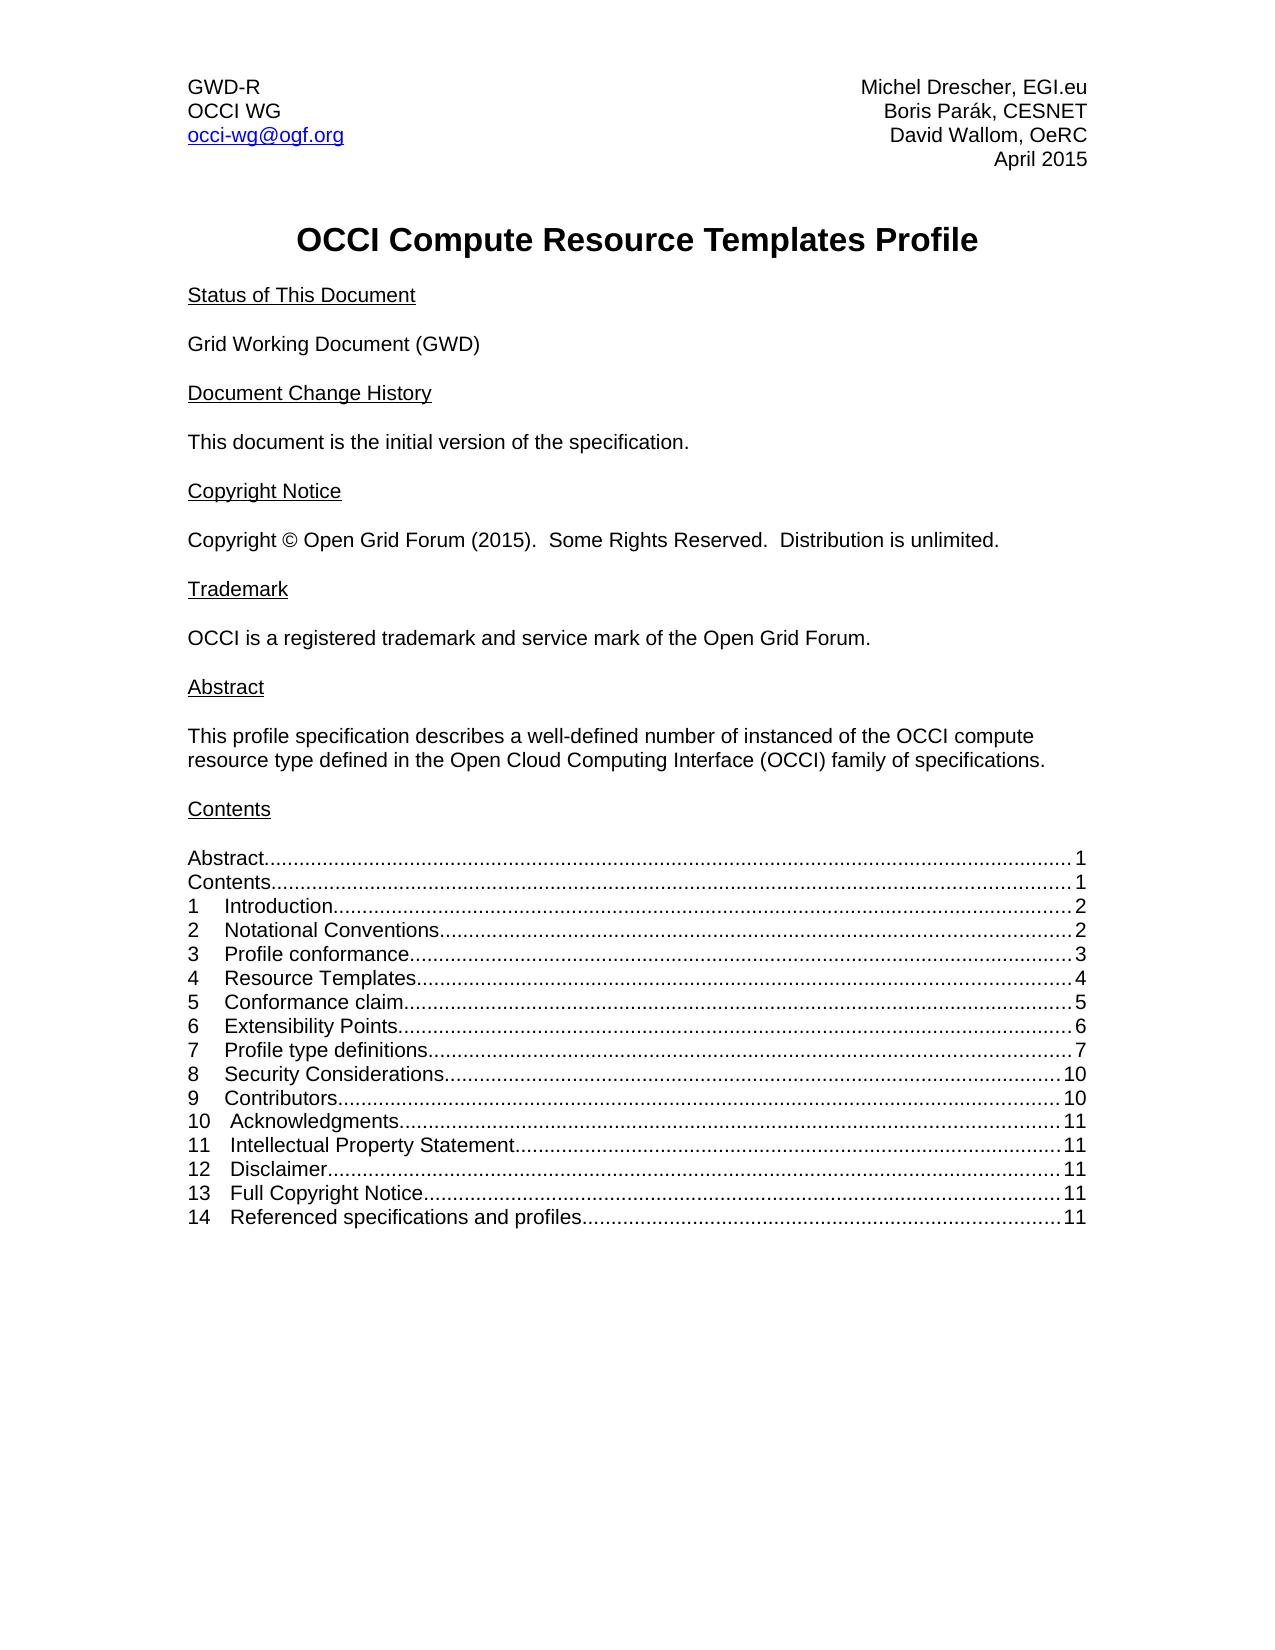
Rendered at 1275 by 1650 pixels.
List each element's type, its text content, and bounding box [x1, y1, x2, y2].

title OCCI Compute Resource Templates Profile [187, 220, 1087, 258]
text 4 Resource Templates 4 [187, 966, 1087, 989]
text 3 Profile conformance 3 [187, 942, 1087, 966]
text OCCI is a registered trademark and service mark of the Open Grid Forum. [187, 626, 1087, 650]
subtitle Trademark [187, 577, 1087, 601]
text 2 Notational Conventions 2 [187, 918, 1087, 942]
text Contents 1 [187, 870, 1087, 894]
text 7 Profile type definitions 7 [187, 1037, 1087, 1061]
text 11 Intellectual Property Statement 11 [187, 1133, 1087, 1157]
text 12 Disclaimer 11 [187, 1157, 1087, 1181]
text 6 Extensibility Points 6 [187, 1013, 1087, 1037]
subtitle Copyright Notice [187, 479, 1087, 503]
text 5 Conformance claim 5 [187, 989, 1087, 1013]
text 10 Acknowledgments 11 [187, 1109, 1087, 1133]
text Abstract 1 [187, 846, 1087, 870]
subtitle Abstract [187, 675, 1087, 699]
subtitle Status of This Document [187, 283, 1087, 307]
subtitle Contents [187, 797, 1087, 821]
text Grid Working Document (GWD) [187, 332, 1087, 356]
text This profile specification describes a well-defined number of instanced of the OCCI compute resource type defined in the Open Cloud Computing Interface (OCCI) family of specifications. [187, 724, 1087, 772]
text 14 Referenced specifications and profiles 11 [187, 1205, 1087, 1229]
text Copyright © Open Grid Forum (2015). Some Rights Reserved. Distribution is unlimited. [187, 528, 1087, 552]
subtitle Document Change History [187, 381, 1087, 405]
text 13 Full Copyright Notice 11 [187, 1181, 1087, 1205]
text 9 Contributors 10 [187, 1085, 1087, 1109]
text 8 Security Considerations 10 [187, 1061, 1087, 1085]
text 1 Introduction 2 [187, 894, 1087, 918]
text This document is the initial version of the specification. [187, 430, 1087, 454]
